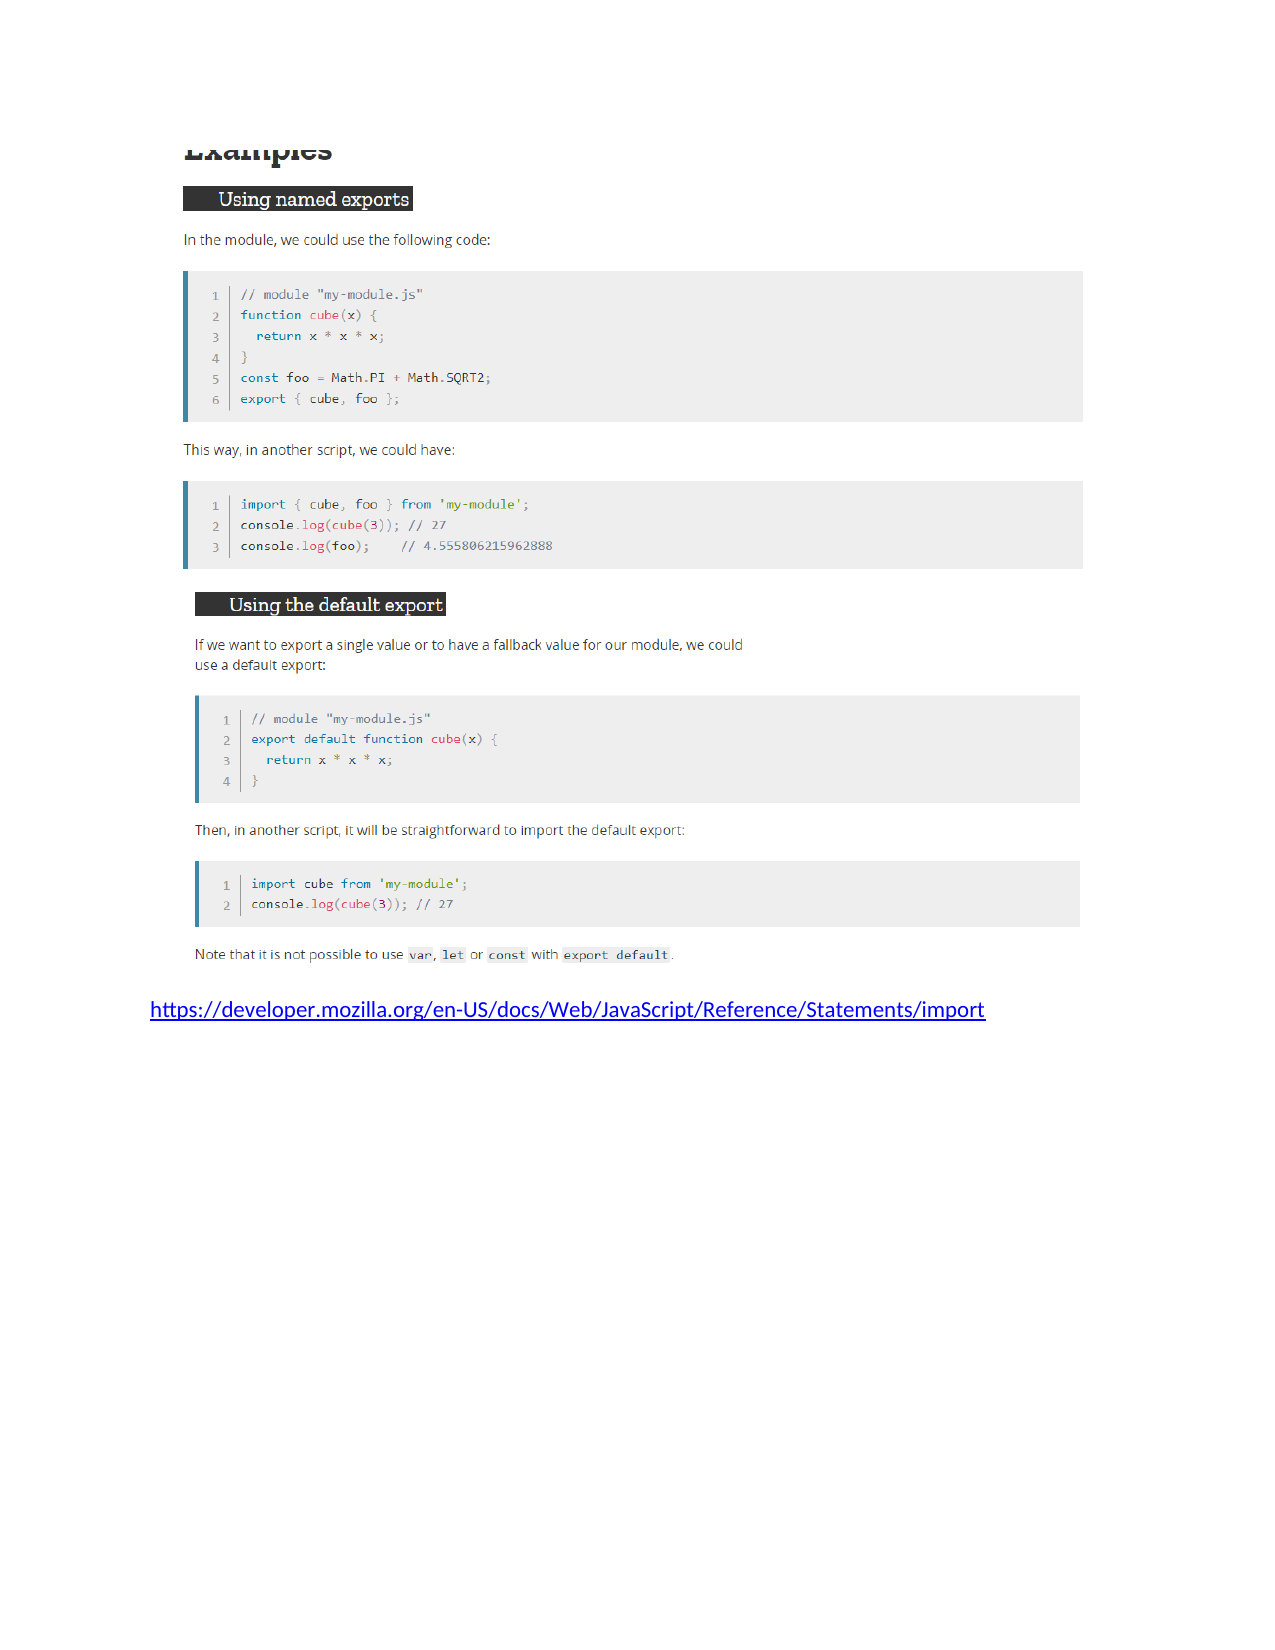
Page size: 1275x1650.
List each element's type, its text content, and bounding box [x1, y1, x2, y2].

text https://developer.mozilla.org/en-US/docs/Web/JavaScript/Reference/Statements/import [150, 995, 1125, 1023]
picture [150, 150, 1125, 574]
picture [150, 576, 1125, 976]
